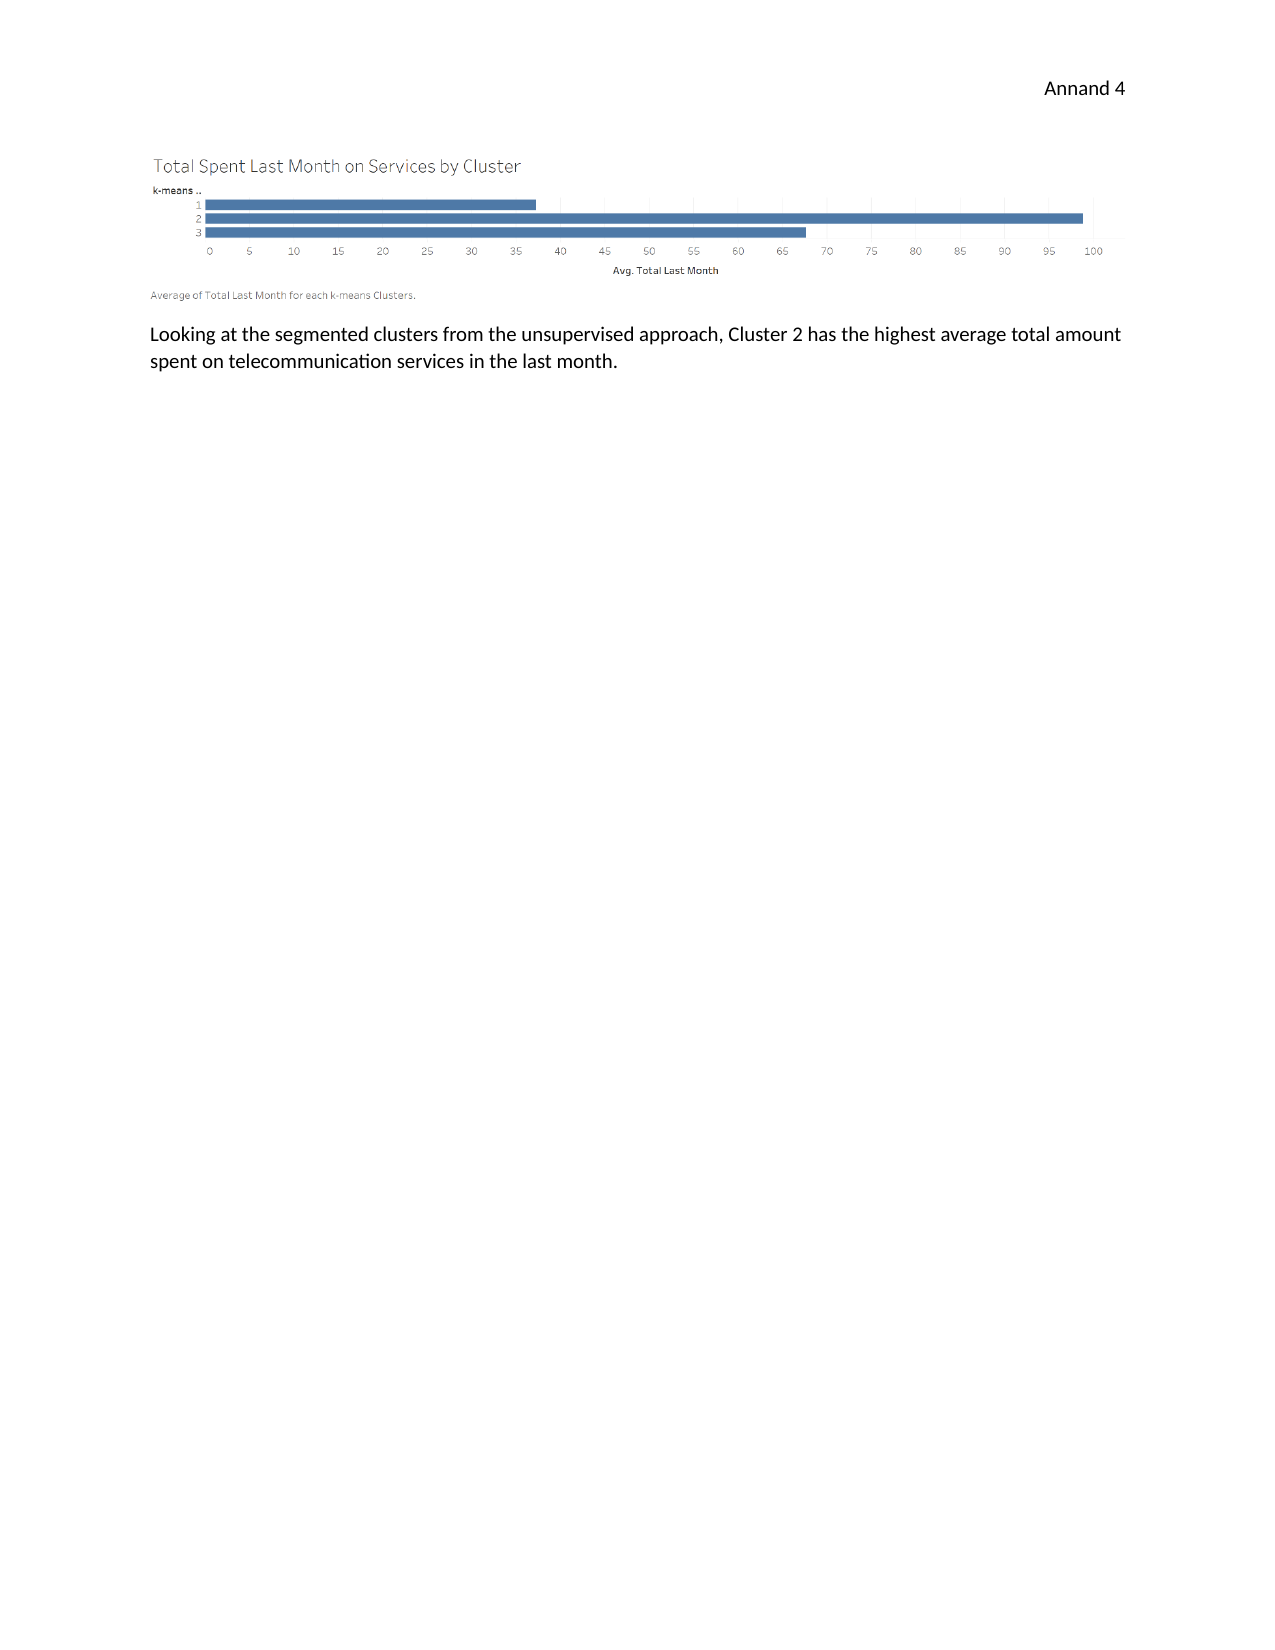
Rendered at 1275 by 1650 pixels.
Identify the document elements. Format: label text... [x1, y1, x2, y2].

text Looking at the segmented clusters from the unsupervised approach, Cluster 2 has the highest average total amount spent on telecommunication services in the last month. [150, 321, 1125, 373]
picture [150, 150, 1125, 302]
